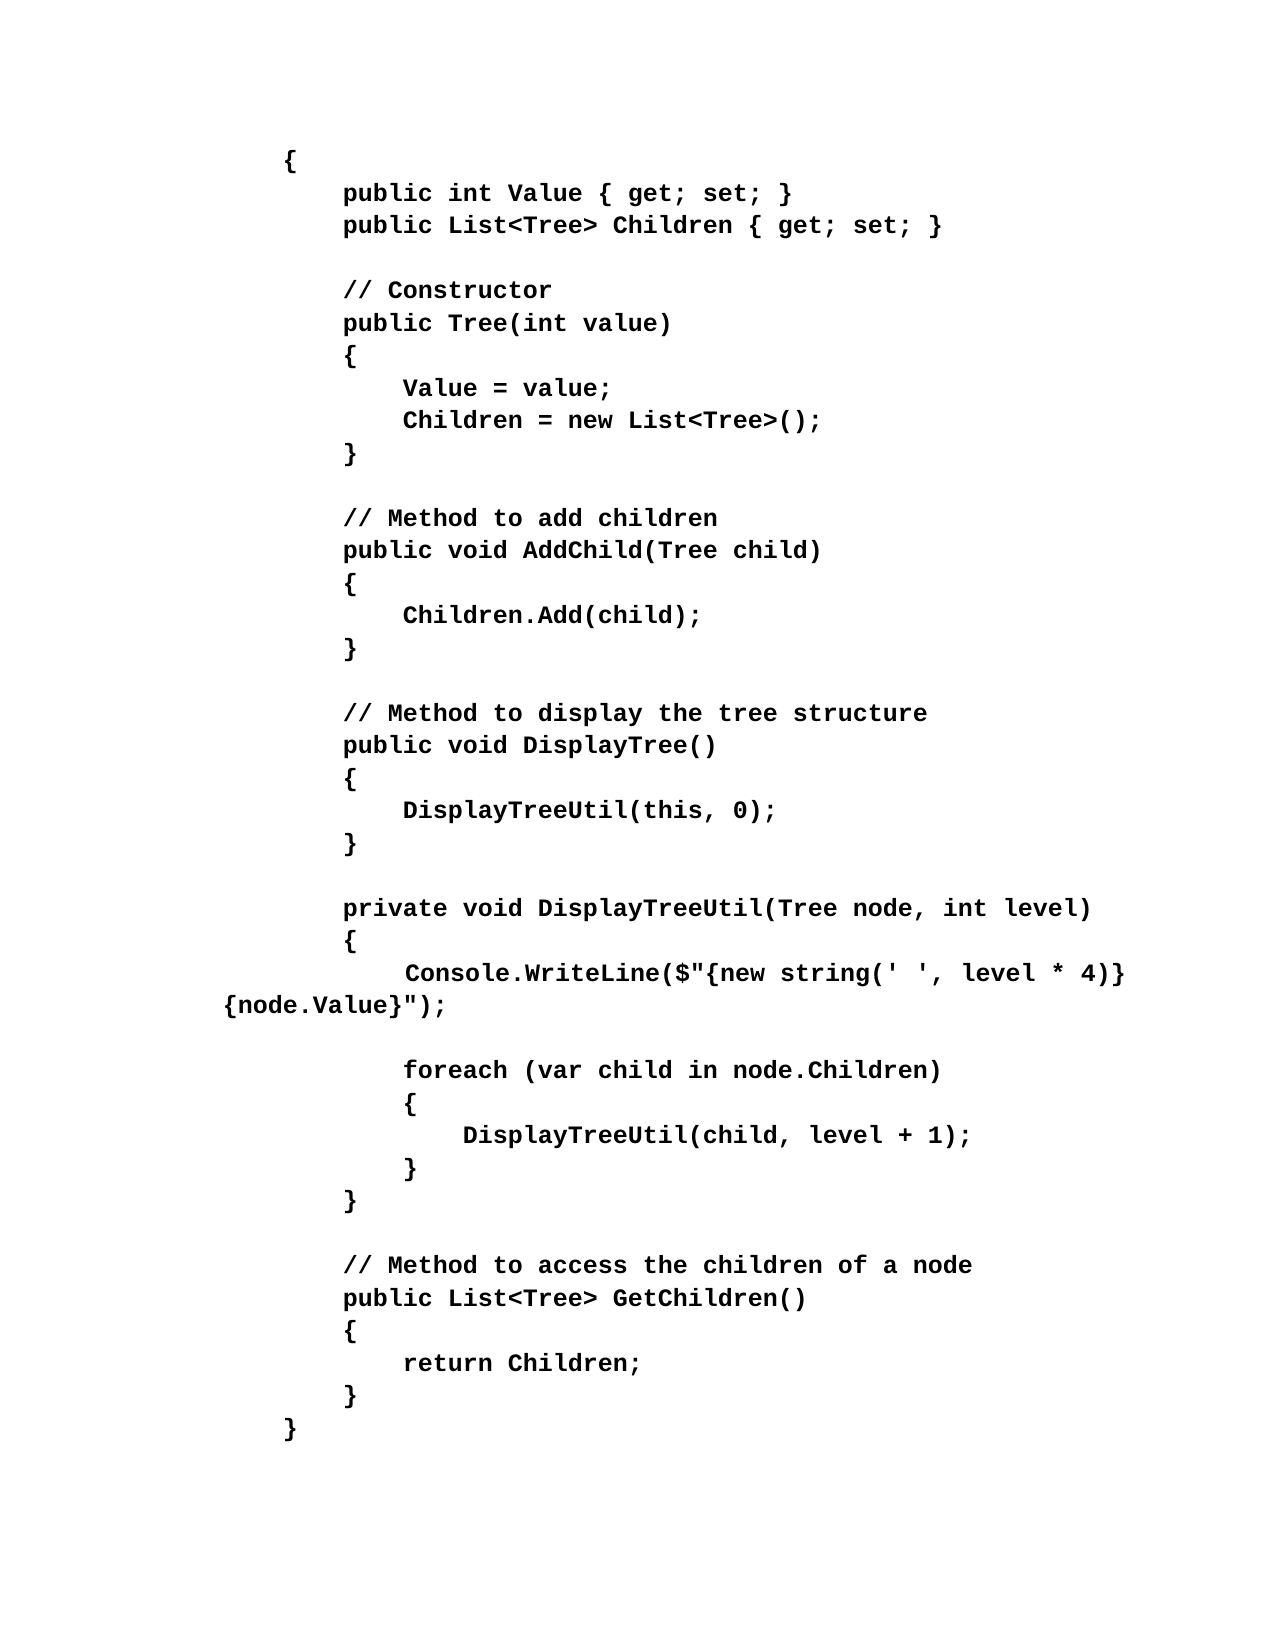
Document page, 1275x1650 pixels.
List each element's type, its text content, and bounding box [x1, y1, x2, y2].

list public void AddChild(Tree child) [223, 538, 1127, 566]
list foreach (var child in node.Children) [223, 1058, 1127, 1086]
list } [223, 1383, 1127, 1411]
list } [223, 1155, 1127, 1183]
list } [223, 830, 1127, 858]
list { [223, 928, 1127, 956]
list } [223, 1188, 1127, 1216]
list // Method to access the children of a node [223, 1253, 1127, 1281]
list } [223, 635, 1127, 663]
list { [223, 1090, 1127, 1118]
list { [223, 1318, 1127, 1346]
list Value = value; [223, 375, 1127, 403]
list { [223, 765, 1127, 793]
list } [223, 1415, 1127, 1443]
list public Tree(int value) [223, 310, 1127, 338]
list } [223, 440, 1127, 468]
list public List<Tree> GetChildren() [223, 1285, 1127, 1313]
list Children = new List<Tree>(); [223, 408, 1127, 436]
list DisplayTreeUtil(this, 0); [223, 798, 1127, 826]
list Children.Add(child); [223, 603, 1127, 631]
list // Method to display the tree structure [223, 700, 1127, 728]
list private void DisplayTreeUtil(Tree node, int level) [223, 895, 1127, 923]
list return Children; [223, 1350, 1127, 1378]
list { [223, 148, 1127, 176]
list DisplayTreeUtil(child, level + 1); [223, 1123, 1127, 1151]
list Console.WriteLine($"{new string(' ', level * 4)}{node.Value}"); [223, 960, 1127, 1021]
list public List<Tree> Children { get; set; } [223, 213, 1127, 241]
list // Method to add children [223, 505, 1127, 533]
list public void DisplayTree() [223, 733, 1127, 761]
list // Constructor [223, 278, 1127, 306]
list public int Value { get; set; } [223, 180, 1127, 208]
list { [223, 343, 1127, 371]
list { [223, 570, 1127, 598]
